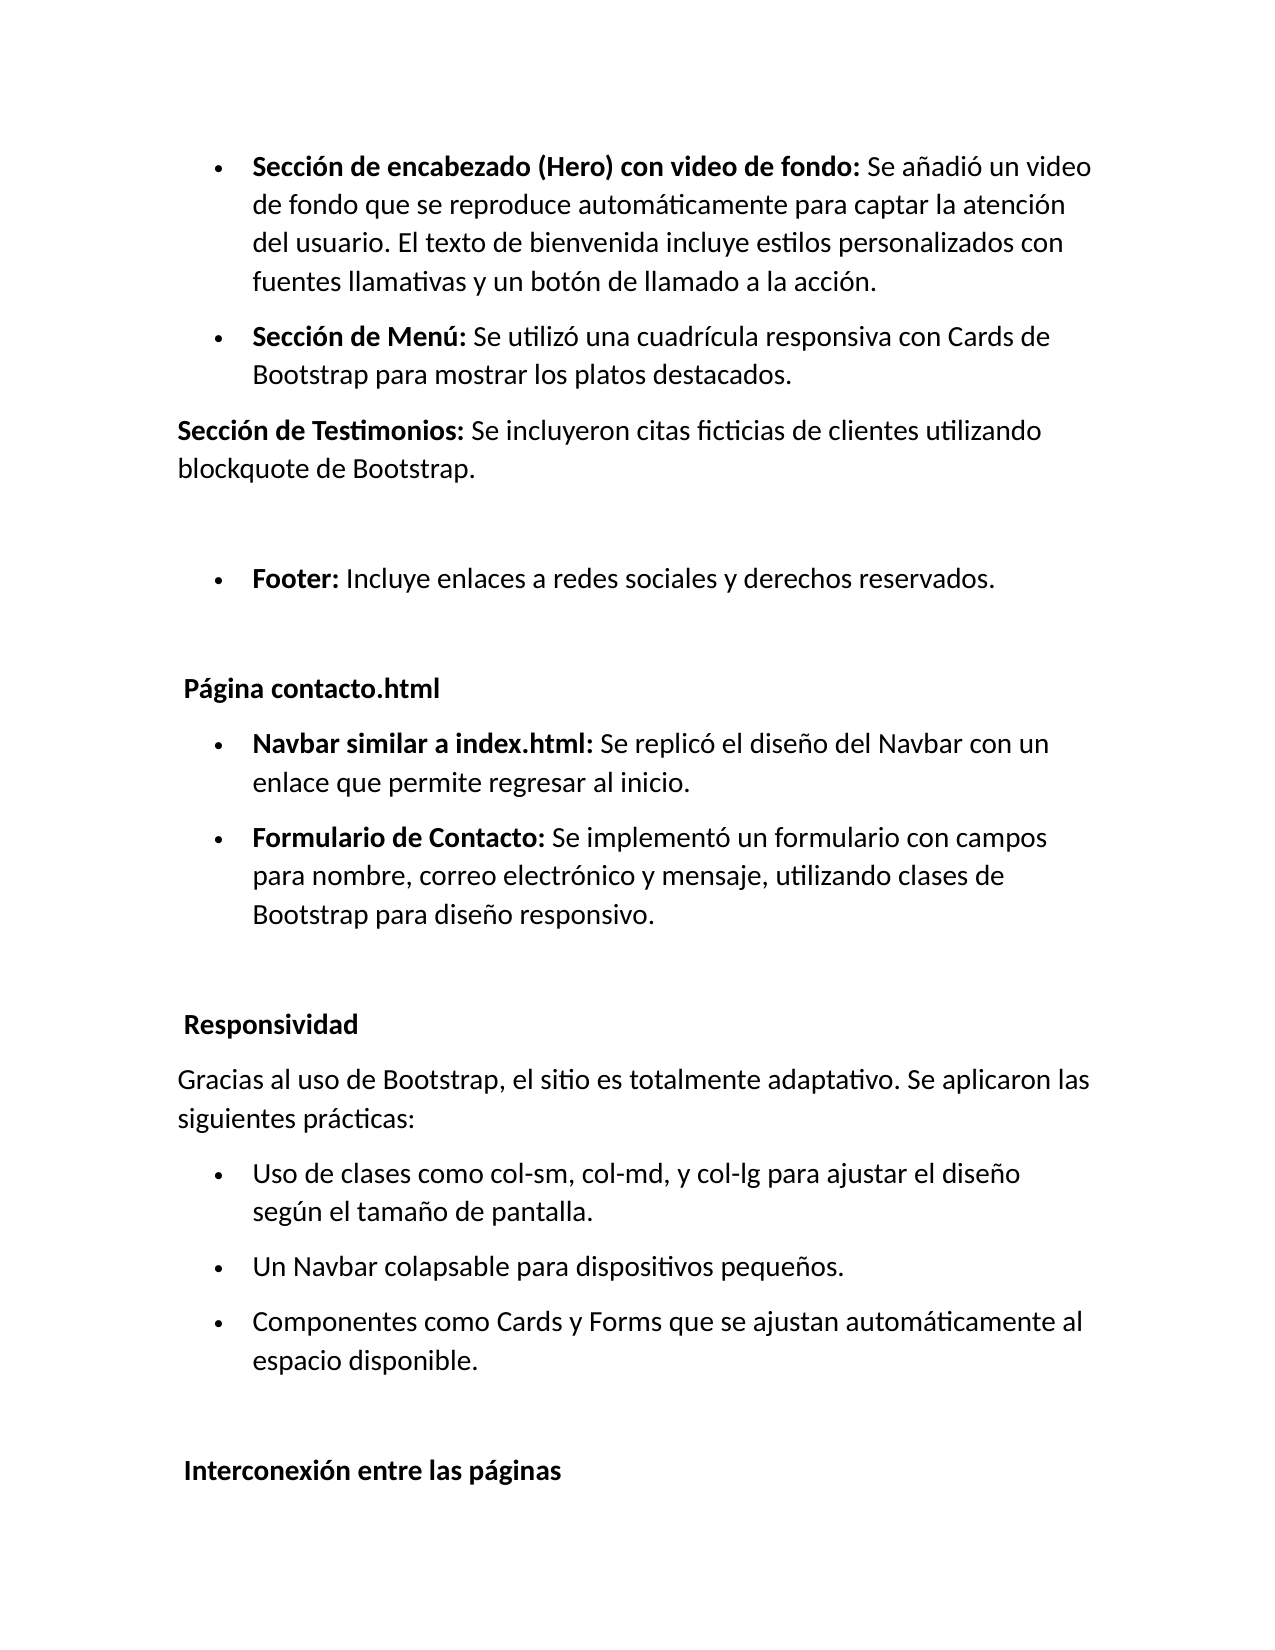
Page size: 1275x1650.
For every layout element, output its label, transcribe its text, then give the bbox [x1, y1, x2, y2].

list Sección de Menú: Se utilizó una cuadrícula responsiva con Cards de Bootstrap para mostrar los platos destacados. [215, 318, 1098, 392]
list Uso de clases como col-sm, col-md, y col-lg para ajustar el diseño según el tamaño de pantalla. [215, 1155, 1098, 1229]
text Gracias al uso de Bootstrap, el sitio es totalmente adaptativo. Se aplicaron las siguientes prácticas: [177, 1061, 1098, 1135]
list Navbar similar a index.html: Se replicó el diseño del Navbar con un enlace que permite regresar al inicio. [215, 726, 1098, 799]
list Componentes como Cards y Forms que se ajustan automáticamente al espacio disponible. [215, 1303, 1098, 1377]
list Un Navbar colapsable para dispositivos pequeños. [215, 1248, 1098, 1284]
text Interconexión entre las páginas [177, 1452, 1098, 1488]
text Sección de Testimonios: Se incluyeron citas ficticias de clientes utilizando blockquote de Bootstrap. [177, 412, 1098, 486]
list Formulario de Contacto: Se implementó un formulario con campos para nombre, correo electrónico y mensaje, utilizando clases de Bootstrap para diseño responsivo. [215, 819, 1098, 932]
list Footer: Incluye enlaces a redes sociales y derechos reservados. [215, 560, 1098, 596]
text Página contacto.html [177, 670, 1098, 706]
list Sección de encabezado (Hero) con video de fondo: Se añadió un video de fondo que se reproduce automáticamente para captar la atención del usuario. El texto de bienvenida incluye estilos personalizados con fuentes llamativas y un botón de llamado a la acción. [215, 148, 1098, 298]
text Responsividad [177, 1006, 1098, 1042]
